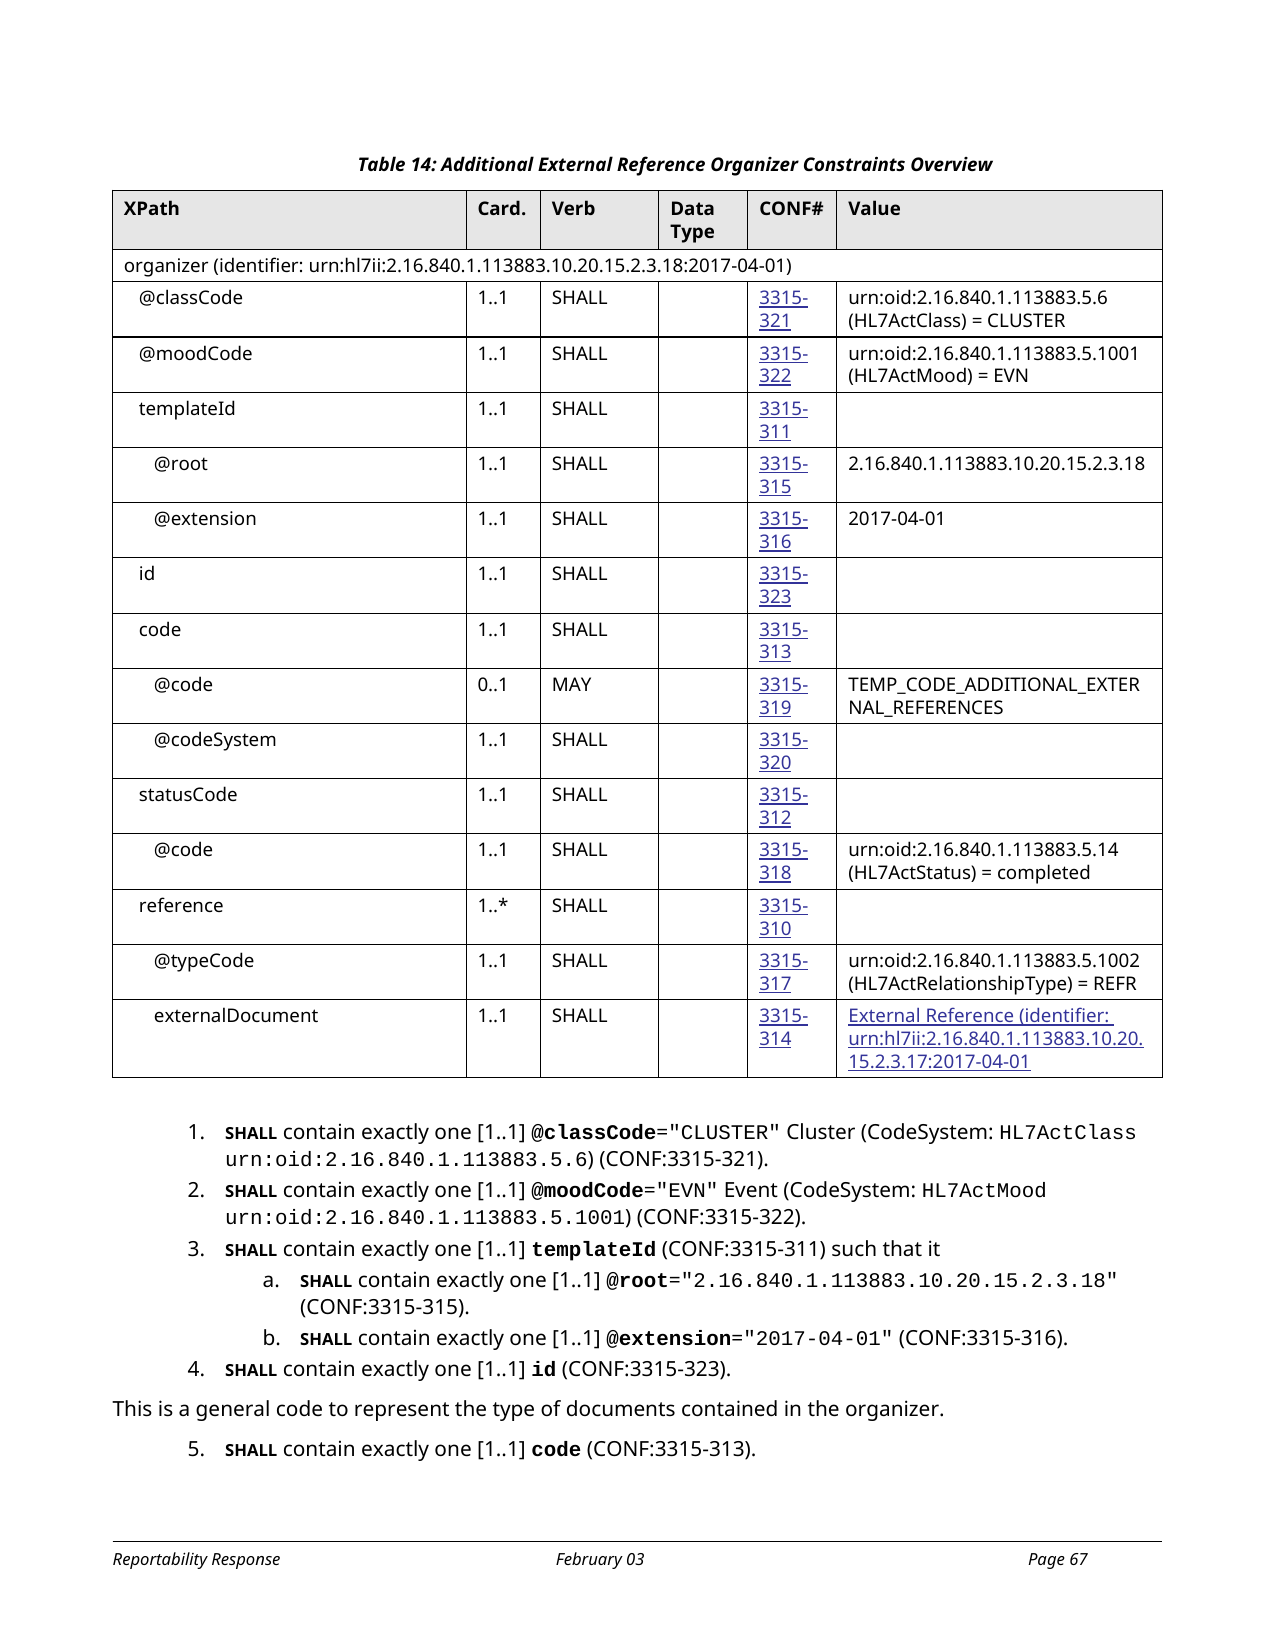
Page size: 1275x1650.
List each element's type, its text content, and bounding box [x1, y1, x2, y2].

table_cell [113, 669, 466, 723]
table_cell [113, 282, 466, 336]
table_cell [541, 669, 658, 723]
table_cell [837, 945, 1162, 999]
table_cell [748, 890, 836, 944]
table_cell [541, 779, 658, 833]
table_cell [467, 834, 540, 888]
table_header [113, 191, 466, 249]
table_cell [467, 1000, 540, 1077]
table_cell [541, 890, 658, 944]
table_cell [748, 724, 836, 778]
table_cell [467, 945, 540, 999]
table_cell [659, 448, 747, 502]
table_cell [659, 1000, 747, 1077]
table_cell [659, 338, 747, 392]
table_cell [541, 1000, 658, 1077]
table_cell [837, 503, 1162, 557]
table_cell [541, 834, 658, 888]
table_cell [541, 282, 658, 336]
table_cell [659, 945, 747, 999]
text Table 14: Additional External Reference Organizer Constraints Overview [187, 150, 1162, 177]
list SHALL contain exactly one [1..1] @root="2.16.840.1.113883.10.20.15.2.3.18" (CONF:3315-315). [262, 1266, 1162, 1320]
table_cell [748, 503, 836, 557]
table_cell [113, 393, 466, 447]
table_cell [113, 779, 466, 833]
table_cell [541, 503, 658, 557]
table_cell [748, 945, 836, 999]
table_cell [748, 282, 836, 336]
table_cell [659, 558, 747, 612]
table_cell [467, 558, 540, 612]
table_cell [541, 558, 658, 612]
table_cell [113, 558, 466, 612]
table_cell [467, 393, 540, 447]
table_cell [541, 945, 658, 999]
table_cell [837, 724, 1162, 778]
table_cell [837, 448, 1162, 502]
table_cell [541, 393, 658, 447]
list SHALL contain exactly one [1..1] @extension="2017-04-01" (CONF:3315-316). [262, 1324, 1162, 1351]
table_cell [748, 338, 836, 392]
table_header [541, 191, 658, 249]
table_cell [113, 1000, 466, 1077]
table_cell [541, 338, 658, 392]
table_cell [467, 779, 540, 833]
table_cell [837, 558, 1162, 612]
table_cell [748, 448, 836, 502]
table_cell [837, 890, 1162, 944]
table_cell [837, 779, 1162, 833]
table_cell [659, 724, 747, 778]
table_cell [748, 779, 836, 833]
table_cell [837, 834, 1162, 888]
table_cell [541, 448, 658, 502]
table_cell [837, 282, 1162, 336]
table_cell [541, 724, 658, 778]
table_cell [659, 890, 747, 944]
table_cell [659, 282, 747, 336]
text This is a general code to represent the type of documents contained in the organizer. [112, 1395, 1162, 1422]
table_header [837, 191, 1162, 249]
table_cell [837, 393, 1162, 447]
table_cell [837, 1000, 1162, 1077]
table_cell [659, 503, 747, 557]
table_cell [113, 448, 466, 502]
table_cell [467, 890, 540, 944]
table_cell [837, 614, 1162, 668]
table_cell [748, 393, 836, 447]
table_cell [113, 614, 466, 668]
list SHALL contain exactly one [1..1] templateId (CONF:3315-311) such that it [187, 1234, 1162, 1261]
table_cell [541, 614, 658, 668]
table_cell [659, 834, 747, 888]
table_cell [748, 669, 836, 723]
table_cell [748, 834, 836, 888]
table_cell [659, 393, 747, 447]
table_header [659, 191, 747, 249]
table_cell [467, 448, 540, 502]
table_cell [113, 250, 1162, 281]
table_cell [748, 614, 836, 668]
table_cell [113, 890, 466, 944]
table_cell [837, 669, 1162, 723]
list SHALL contain exactly one [1..1] code (CONF:3315-313). [187, 1434, 1162, 1461]
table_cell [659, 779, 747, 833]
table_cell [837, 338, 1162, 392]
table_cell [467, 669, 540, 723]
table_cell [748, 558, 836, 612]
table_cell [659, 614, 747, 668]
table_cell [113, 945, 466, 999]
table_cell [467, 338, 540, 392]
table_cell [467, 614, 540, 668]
list SHALL contain exactly one [1..1] id (CONF:3315-323). [187, 1355, 1162, 1382]
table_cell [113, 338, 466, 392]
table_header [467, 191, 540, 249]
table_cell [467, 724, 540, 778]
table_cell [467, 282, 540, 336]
list SHALL contain exactly one [1..1] @moodCode="EVN" Event (CodeSystem: HL7ActMood urn:oid:2.16.840.1.113883.5.1001) (CONF:3315-322). [187, 1176, 1162, 1230]
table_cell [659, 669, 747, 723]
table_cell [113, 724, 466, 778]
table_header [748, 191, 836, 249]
list SHALL contain exactly one [1..1] @classCode="CLUSTER" Cluster (CodeSystem: HL7ActClass urn:oid:2.16.840.1.113883.5.6) (CONF:3315-321). [187, 1118, 1162, 1172]
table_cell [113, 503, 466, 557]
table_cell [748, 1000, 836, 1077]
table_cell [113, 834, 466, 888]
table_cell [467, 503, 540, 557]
